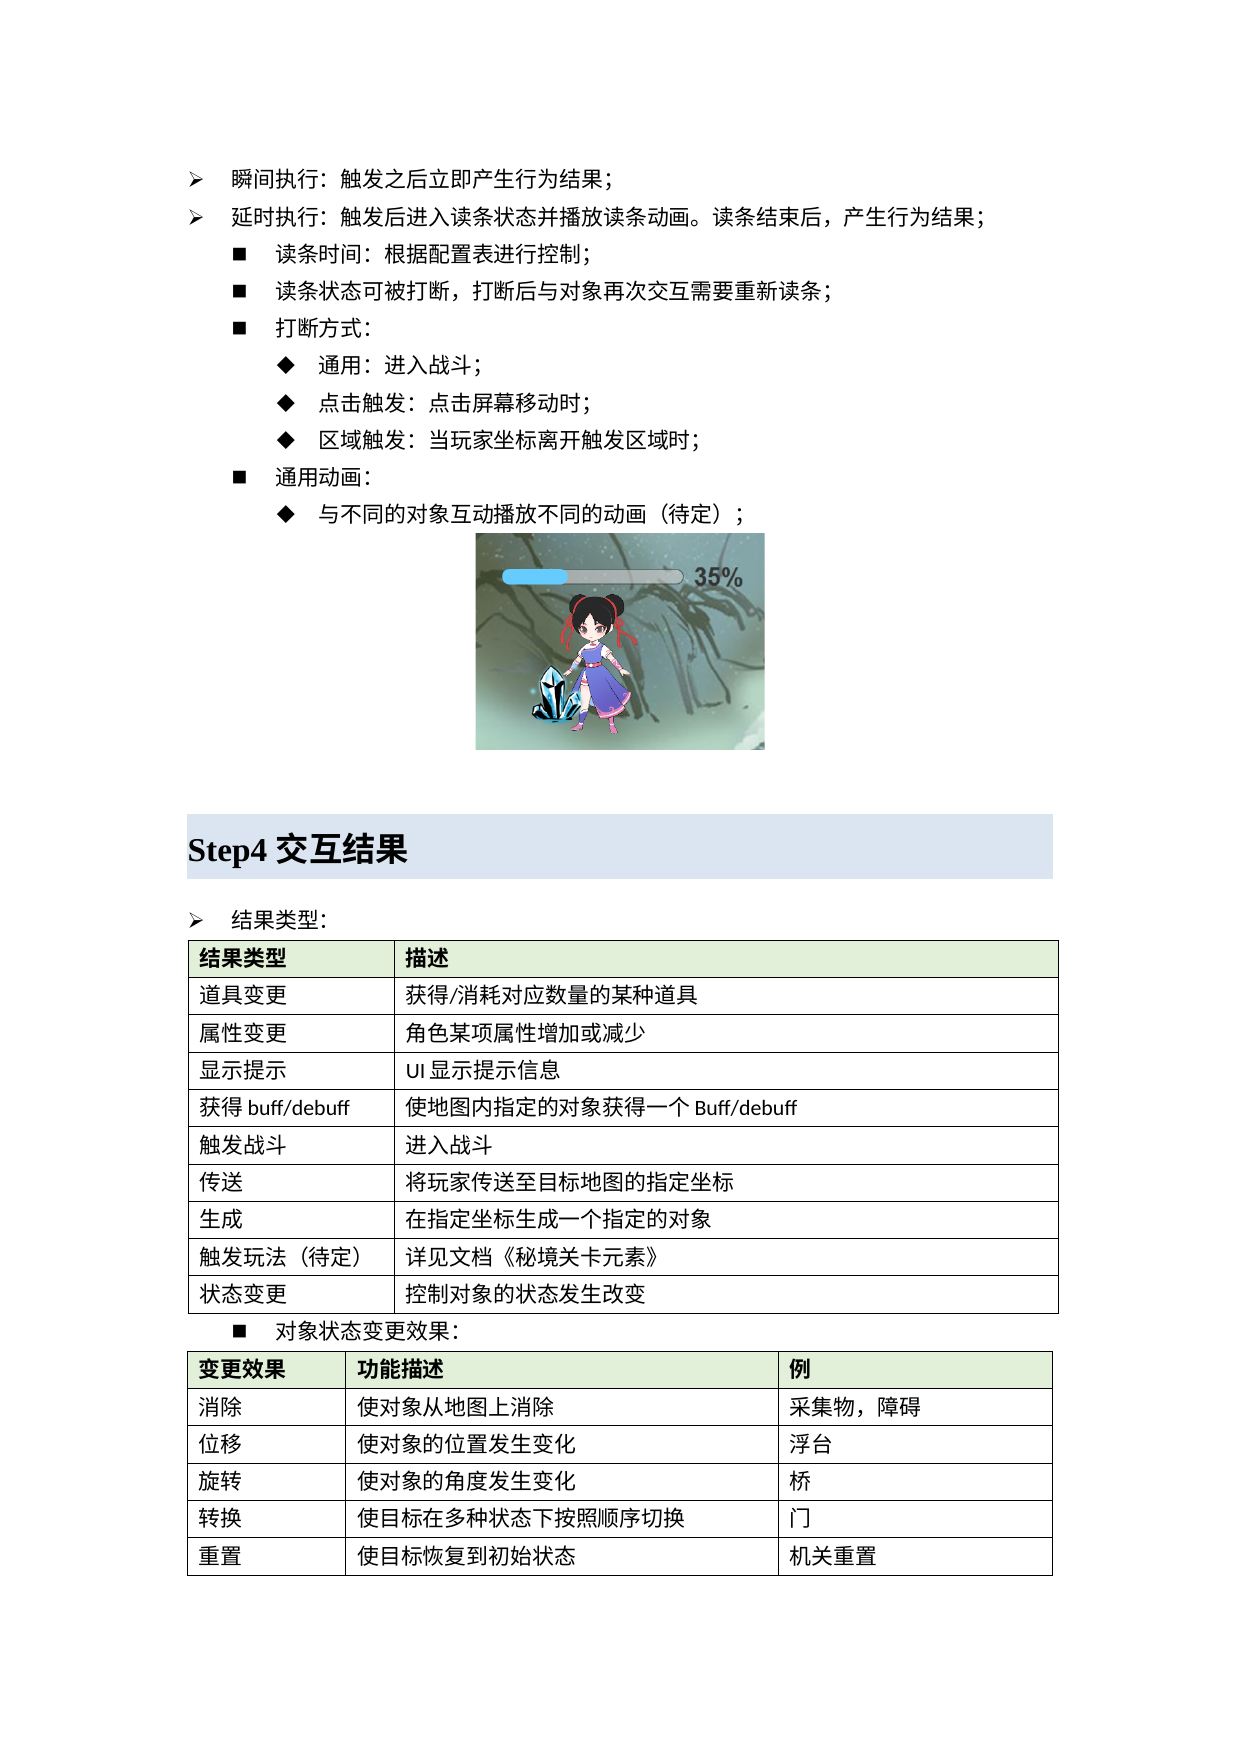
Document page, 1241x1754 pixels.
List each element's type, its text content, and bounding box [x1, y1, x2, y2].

table_cell 浮台 [779, 1426, 1052, 1463]
table_cell 角色某项属性增加或减少 [395, 1015, 1058, 1052]
table_cell 触发玩法（待定） [189, 1239, 394, 1275]
table_cell 使对象的位置发生变化 [346, 1426, 778, 1463]
list 通用：进入战斗； [275, 348, 1053, 380]
table_cell 生成 [189, 1202, 394, 1238]
table_cell 使目标在多种状态下按照顺序切换 [346, 1501, 778, 1537]
table_cell 显示提示 [189, 1053, 394, 1089]
table_header 描述 [395, 941, 1058, 977]
table_cell 桥 [779, 1464, 1052, 1500]
table_cell 消除 [188, 1389, 345, 1425]
list 对象状态变更效果： [231, 1314, 1053, 1346]
table_header 例 [779, 1352, 1052, 1388]
table_cell 状态变更 [189, 1276, 394, 1313]
text Step4 交互结果 [187, 814, 1053, 879]
list 读条时间：根据配置表进行控制； [231, 236, 1053, 269]
list 结果类型： [187, 902, 1053, 935]
table_cell 详见文档《秘境关卡元素》 [395, 1239, 1058, 1275]
table_cell 进入战斗 [395, 1127, 1058, 1163]
table_cell 使对象从地图上消除 [346, 1389, 778, 1425]
table_cell 使地图内指定的对象获得一个Buff/debuff [395, 1090, 1058, 1126]
table_cell 传送 [189, 1165, 394, 1201]
list 通用动画： [231, 459, 1053, 492]
table_header 结果类型 [189, 941, 394, 977]
table_cell 道具变更 [189, 978, 394, 1014]
table_cell 门 [779, 1501, 1052, 1537]
table_cell 采集物，障碍 [779, 1389, 1052, 1425]
table_cell 获得buff/debuff [189, 1090, 394, 1126]
list 打断方式： [231, 311, 1053, 343]
table_header 功能描述 [346, 1352, 778, 1388]
table_cell 在指定坐标生成一个指定的对象 [395, 1202, 1058, 1238]
table_cell 将玩家传送至目标地图的指定坐标 [395, 1165, 1058, 1201]
table_cell 属性变更 [189, 1015, 394, 1052]
list 读条状态可被打断，打断后与对象再次交互需要重新读条； [231, 273, 1053, 306]
table_cell 触发战斗 [189, 1127, 394, 1163]
table_cell 使对象的角度发生变化 [346, 1464, 778, 1500]
table_cell UI显示提示信息 [395, 1053, 1058, 1089]
table_cell 使目标恢复到初始状态 [346, 1538, 778, 1574]
table_header 变更效果 [188, 1352, 345, 1388]
table_cell 机关重置 [779, 1538, 1052, 1574]
table_cell 转换 [188, 1501, 345, 1537]
list 延时执行：触发后进入读条状态并播放读条动画。读条结束后，产生行为结果； [187, 199, 1053, 232]
table_cell 获得/消耗对应数量的某种道具 [395, 978, 1058, 1014]
list 瞬间执行：触发之后立即产生行为结果； [187, 162, 1053, 194]
list 与不同的对象互动播放不同的动画（待定）； [275, 497, 1053, 529]
table_cell 控制对象的状态发生改变 [395, 1276, 1058, 1313]
table_cell 位移 [188, 1426, 345, 1463]
picture [475, 533, 765, 750]
table_cell 重置 [188, 1538, 345, 1574]
list 点击触发：点击屏幕移动时； [275, 385, 1053, 418]
table_cell 旋转 [188, 1464, 345, 1500]
list 区域触发：当玩家坐标离开触发区域时； [275, 422, 1053, 455]
